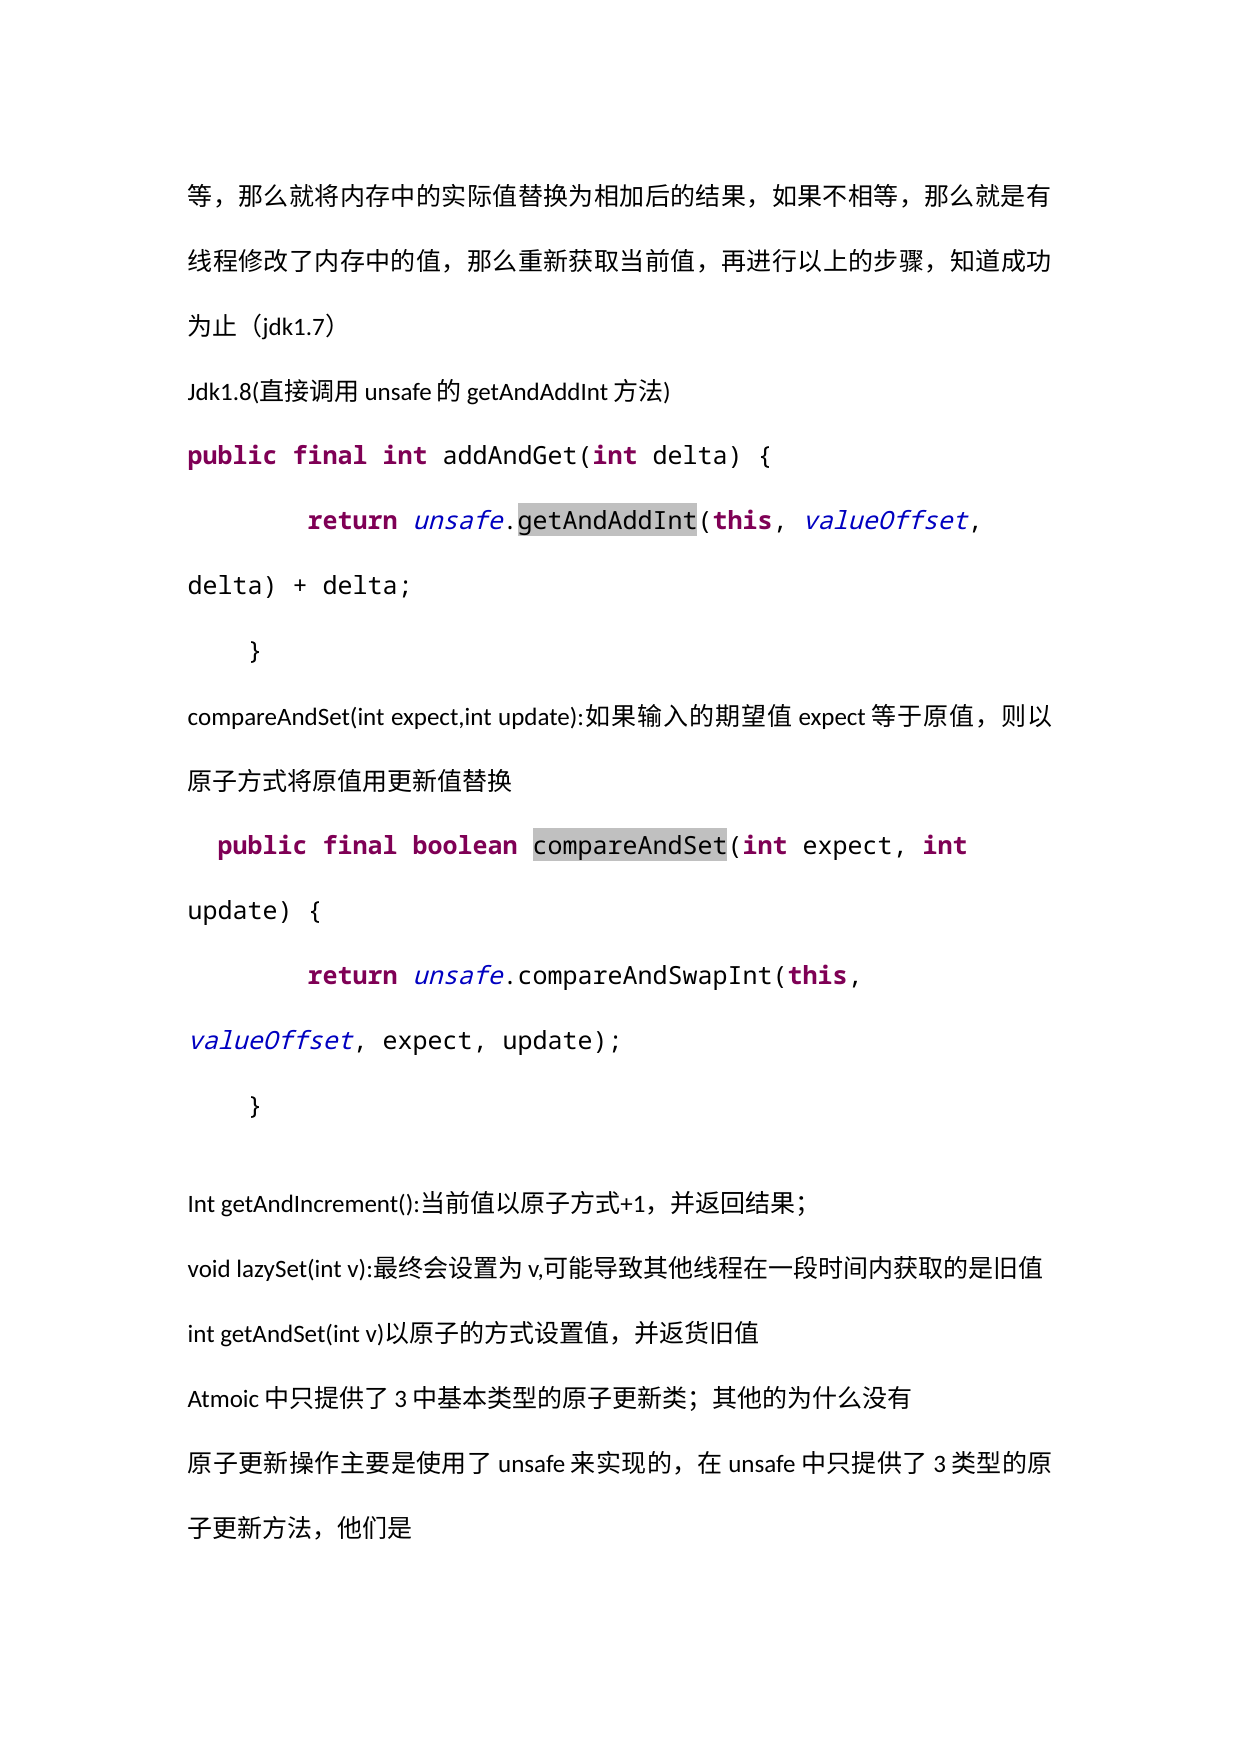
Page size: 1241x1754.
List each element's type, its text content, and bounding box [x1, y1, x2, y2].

text } [187, 1072, 1053, 1137]
text public final boolean compareAndSet(int expect, int update) { [187, 812, 1053, 942]
text 原子更新操作主要是使用了unsafe来实现的，在unsafe中只提供了3类型的原子更新方法，他们是 [187, 1429, 1053, 1559]
text return unsafe.getAndAddInt(this, valueOffset, delta) + delta; [187, 487, 1053, 617]
text Int getAndIncrement():当前值以原子方式+1，并返回结果； [187, 1169, 1053, 1234]
text Jdk1.8(直接调用unsafe的getAndAddInt方法) [187, 357, 1053, 422]
text } [187, 617, 1053, 682]
text void lazySet(int v):最终会设置为v,可能导致其他线程在一段时间内获取的是旧值 [187, 1234, 1053, 1299]
text Atmoic中只提供了3中基本类型的原子更新类；其他的为什么没有 [187, 1364, 1053, 1429]
text public final int addAndGet(int delta) { [187, 422, 1053, 487]
text return unsafe.compareAndSwapInt(this, valueOffset, expect, update); [187, 942, 1053, 1072]
text compareAndSet(int expect,int update):如果输入的期望值expect等于原值，则以原子方式将原值用更新值替换 [187, 682, 1053, 812]
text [187, 162, 1053, 357]
text int getAndSet(int v)以原子的方式设置值，并返货旧值 [187, 1299, 1053, 1364]
